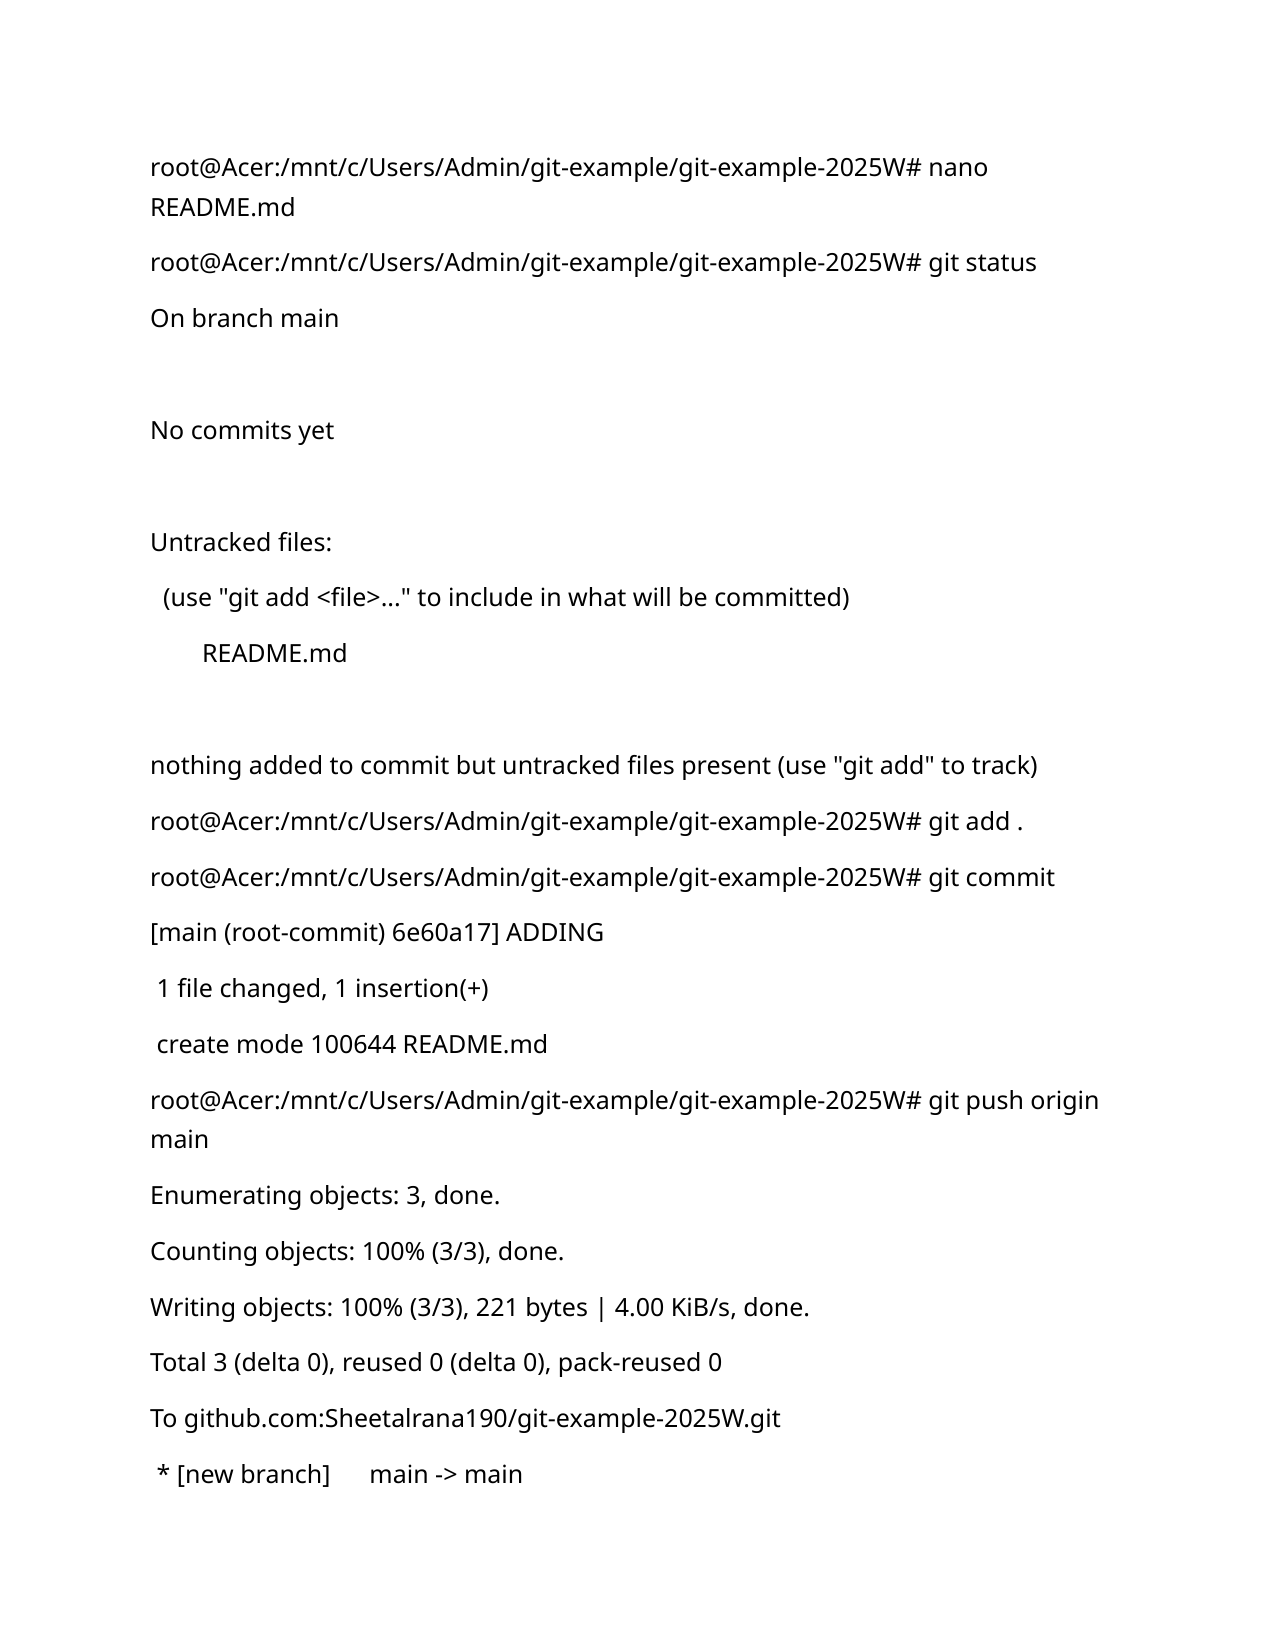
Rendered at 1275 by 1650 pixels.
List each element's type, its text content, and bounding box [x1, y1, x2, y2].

text root@Acer:/mnt/c/Users/Admin/git-example/git-example-2025W# git add . [150, 803, 1125, 837]
text README.md [150, 636, 1125, 670]
text (use "git add <file>..." to include in what will be committed) [150, 580, 1125, 614]
text root@Acer:/mnt/c/Users/Admin/git-example/git-example-2025W# git status [150, 245, 1125, 279]
text Total 3 (delta 0), reused 0 (delta 0), pack-reused 0 [150, 1345, 1125, 1379]
text On branch main [150, 301, 1125, 335]
text To github.com:Sheetalrana190/git-example-2025W.git [150, 1401, 1125, 1435]
text Untracked files: [150, 524, 1125, 558]
text No commits yet [150, 412, 1125, 447]
text 1 file changed, 1 insertion(+) [150, 971, 1125, 1005]
text root@Acer:/mnt/c/Users/Admin/git-example/git-example-2025W# git commit [150, 859, 1125, 893]
text nothing added to commit but untracked files present (use "git add" to track) [150, 747, 1125, 782]
text * [new branch] main -> main [150, 1457, 1125, 1491]
text create mode 100644 README.md [150, 1027, 1125, 1061]
text Counting objects: 100% (3/3), done. [150, 1233, 1125, 1267]
text Enumerating objects: 3, done. [150, 1177, 1125, 1212]
text root@Acer:/mnt/c/Users/Admin/git-example/git-example-2025W# git push origin main [150, 1082, 1125, 1156]
text Writing objects: 100% (3/3), 221 bytes | 4.00 KiB/s, done. [150, 1289, 1125, 1323]
text root@Acer:/mnt/c/Users/Admin/git-example/git-example-2025W# nano README.md [150, 150, 1125, 223]
text [main (root-commit) 6e60a17] ADDING [150, 915, 1125, 949]
